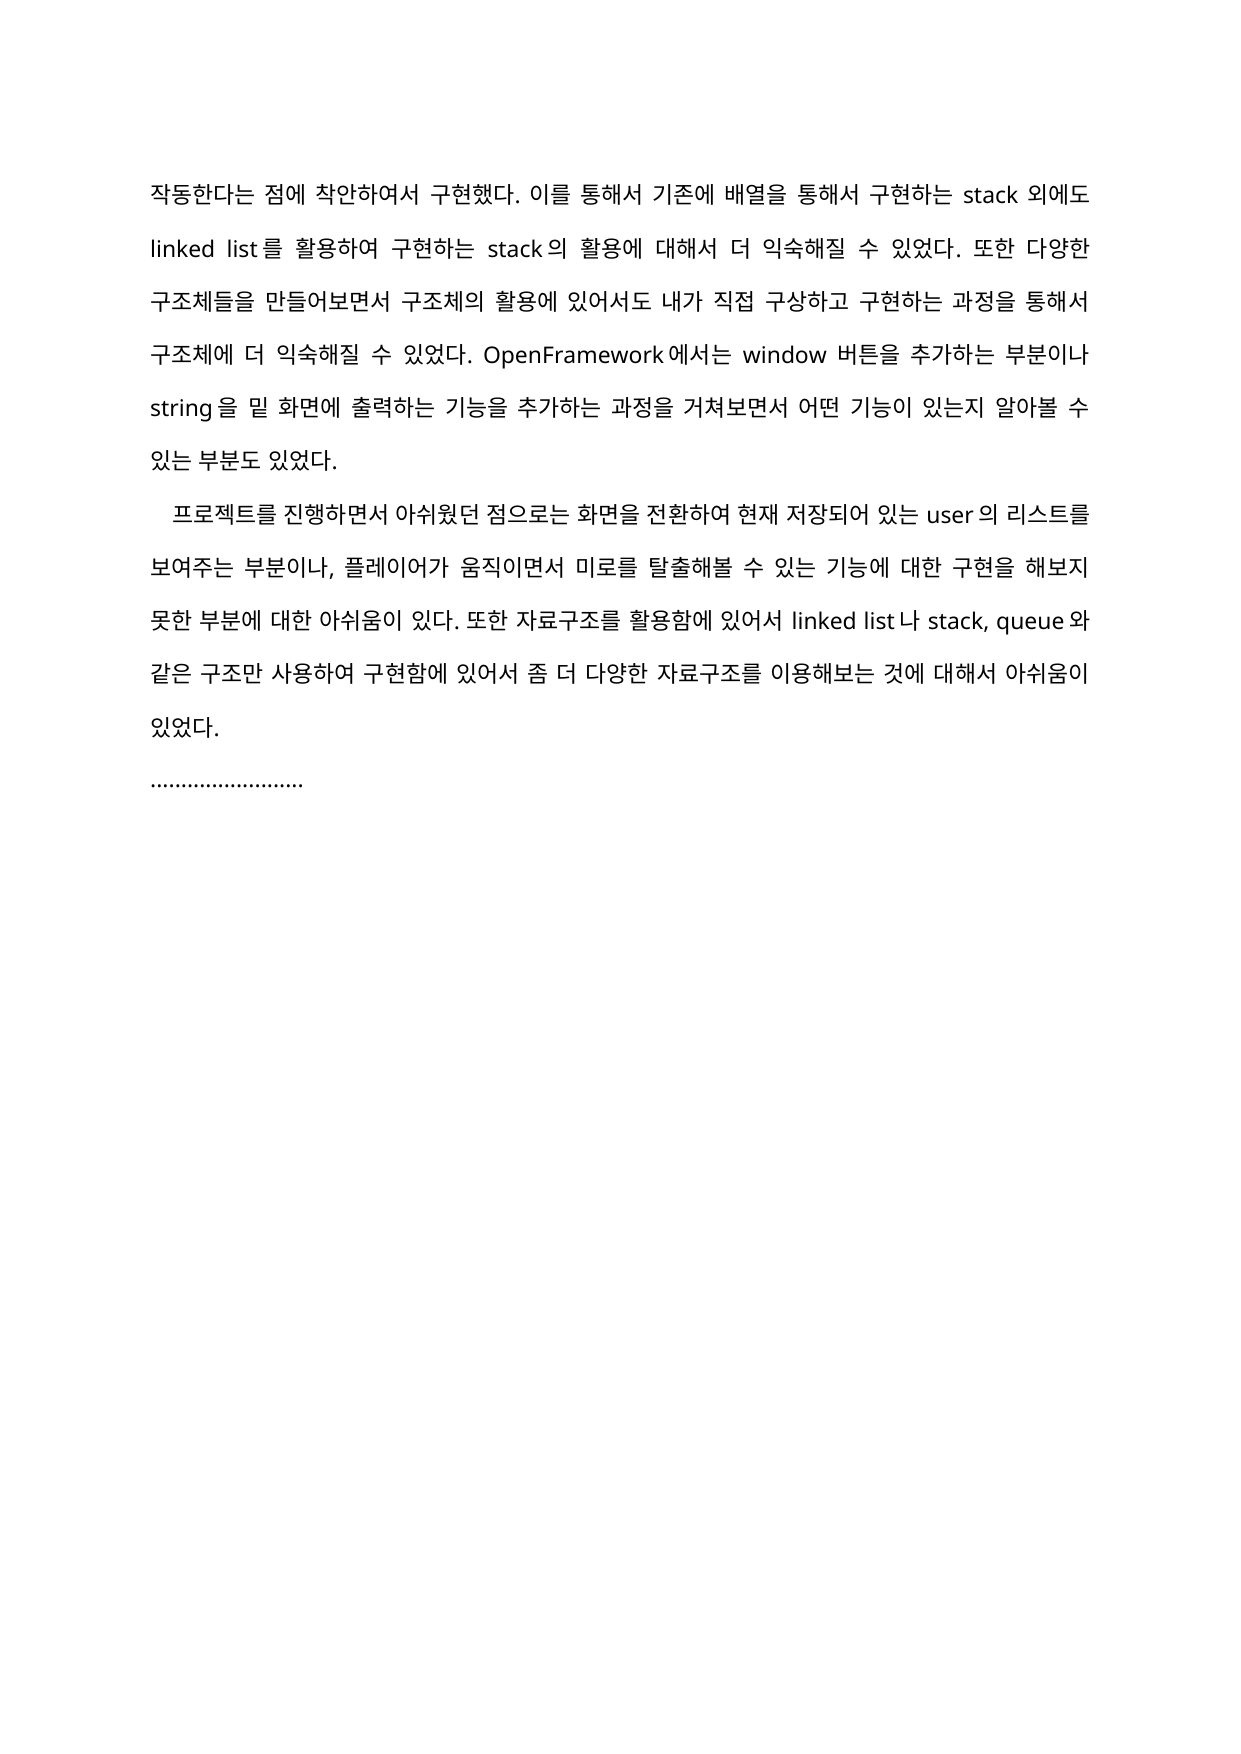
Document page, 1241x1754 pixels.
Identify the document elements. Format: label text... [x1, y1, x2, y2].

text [150, 177, 1090, 477]
text 프로젝트를 진행하면서 아쉬웠던 점으로는 화면을 전환하여 현재 저장되어 있는 user의 리스트를 보여주는 부분이나, 플레이어가 움직이면서 미로를 탈출해볼 수 있는 기능에 대한 구현을 해보지 못한 부분에 대한 아쉬움이 있다. 또한 자료구조를 활용함에 있어서 linked list나 stack, queue와 같은 구조만 사용하여 구현함에 있어서 좀 더 다양한 자료구조를 이용해보는 것에 대해서 아쉬움이 있었다. [150, 497, 1090, 743]
text ......................... [150, 763, 1090, 794]
